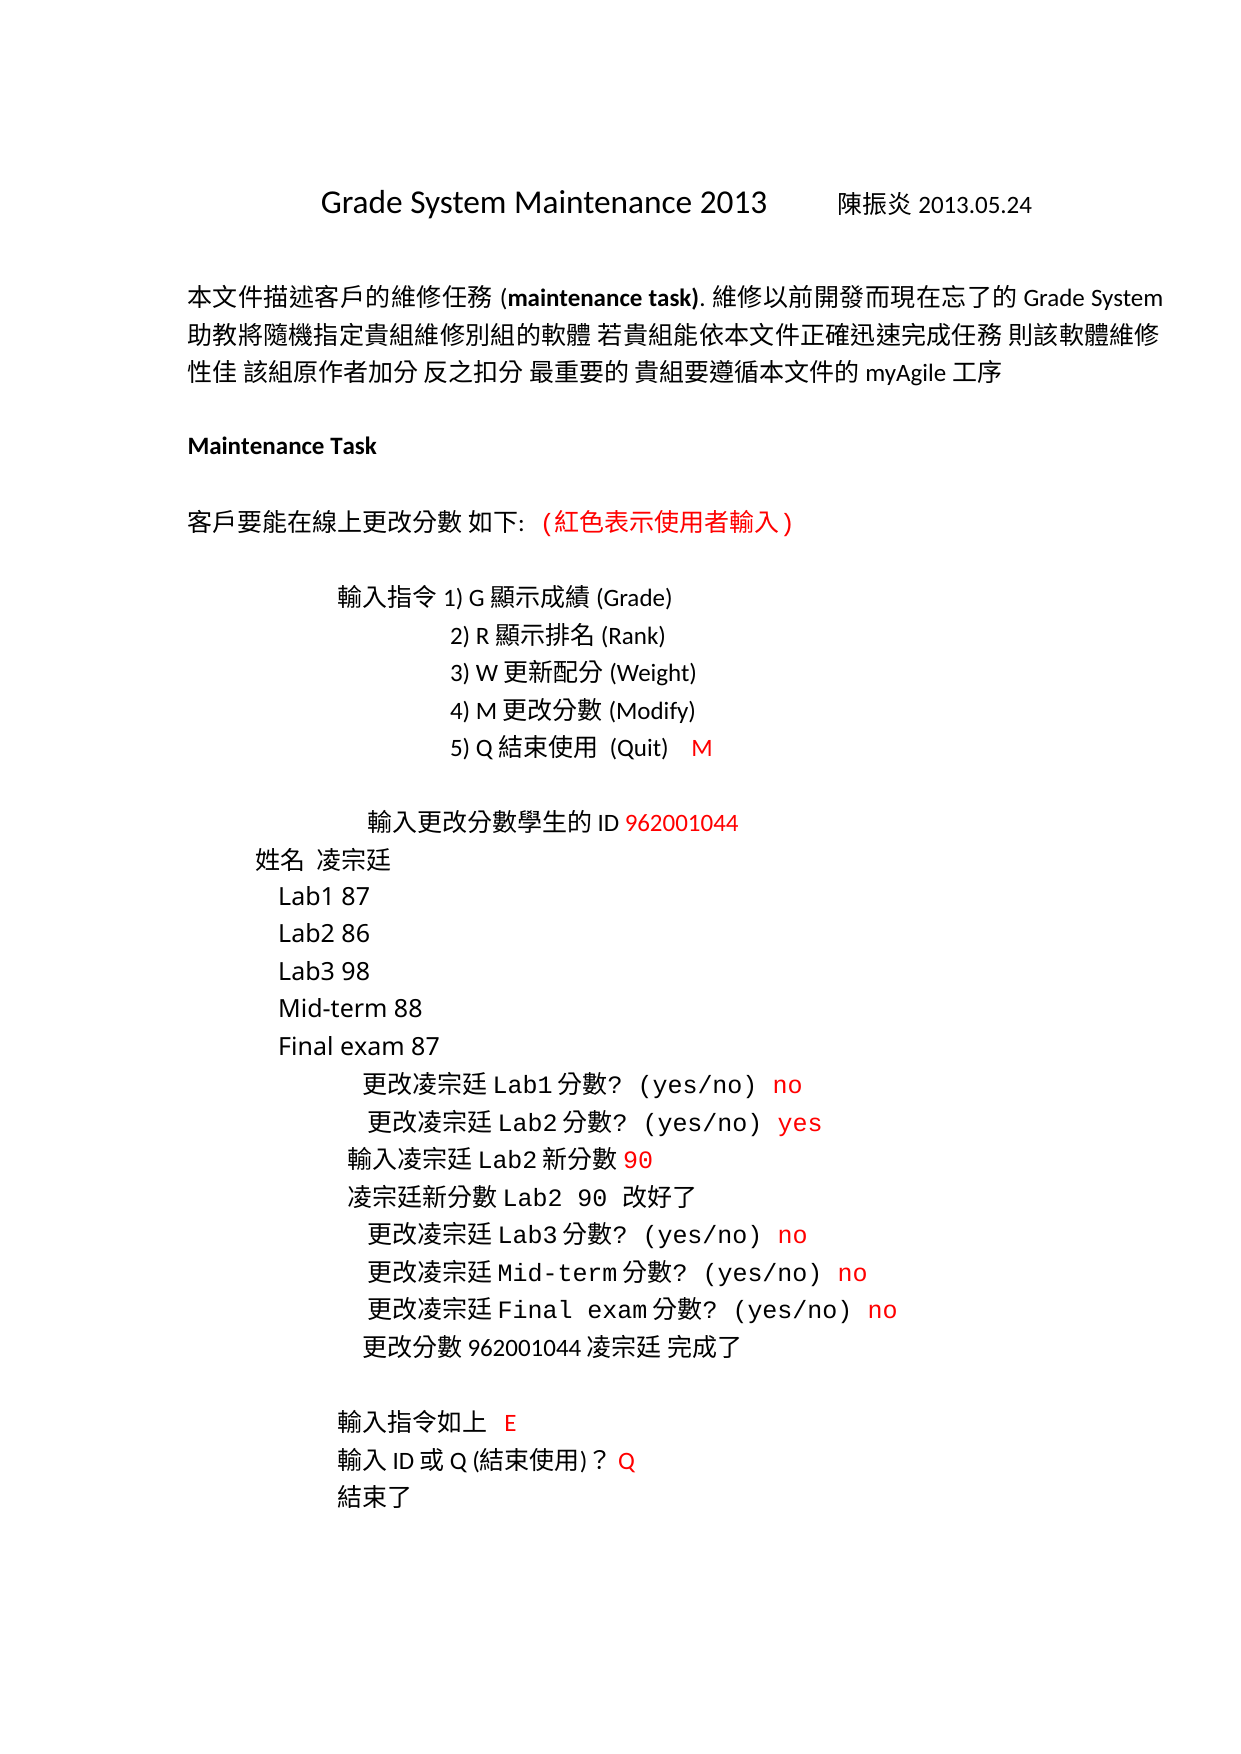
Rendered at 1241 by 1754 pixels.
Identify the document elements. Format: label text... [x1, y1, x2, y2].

text 姓名 凌宗廷 [187, 839, 1163, 877]
text Grade System Maintenance 2013 陳振炎 2013.05.24 [187, 164, 1163, 239]
text 更改凌宗廷Mid-term分數? (yes/no) no [187, 1252, 1163, 1289]
text Lab2 86 [187, 914, 1163, 952]
text 結束了 [187, 1477, 1163, 1514]
text 凌宗廷新分數Lab2 90 改好了 [187, 1177, 1163, 1214]
text 輸入凌宗廷Lab2新分數 90 [187, 1139, 1163, 1177]
text Final exam 87 [187, 1027, 1163, 1064]
text 4) M 更改分數 (Modify) [287, 689, 1163, 727]
text 更改凌宗廷Lab2分數? (yes/no) yes [187, 1102, 1163, 1139]
text 更改凌宗廷Lab3分數? (yes/no) no [187, 1214, 1163, 1252]
text Lab3 98 [187, 952, 1163, 989]
text 5) Q 結束使用 (Quit) M [287, 727, 1163, 764]
text 更改凌宗廷Final exam分數? (yes/no) no [187, 1289, 1163, 1327]
text 輸入更改分數學生的ID 962001044 [187, 802, 1163, 839]
text Mid-term 88 [187, 989, 1163, 1027]
text 輸入ID或 Q (結束使用)？ Q [225, 1439, 1163, 1477]
text 2) R 顯示排名 (Rank) [287, 614, 1163, 652]
text 3) W 更新配分 (Weight) [287, 652, 1163, 689]
text Lab1 87 [187, 877, 1163, 914]
text Maintenance Task [187, 427, 1163, 464]
text 輸入指令如上 E [187, 1402, 1163, 1439]
text 客戶要能在線上更改分數 如下: (紅色表示使用者輸入) [187, 502, 1163, 539]
text 更改凌宗廷Lab1分數? (yes/no) no [187, 1064, 1163, 1102]
text 輸入指令 1) G 顯示成績 (Grade) [187, 577, 1163, 614]
text 更改分數962001044凌宗廷 完成了 [187, 1327, 1163, 1364]
text 本文件描述客戶的維修任務 (maintenance task). 維修以前開發而現在忘了的Grade System 助教將隨機指定貴組維修別組的軟體 若貴組能依本文件正確迅速完成任務 則該軟體維修性佳 該組原作者加分 反之扣分 最重要的 貴組要遵循本文件的 myAgile 工序 [187, 277, 1163, 389]
